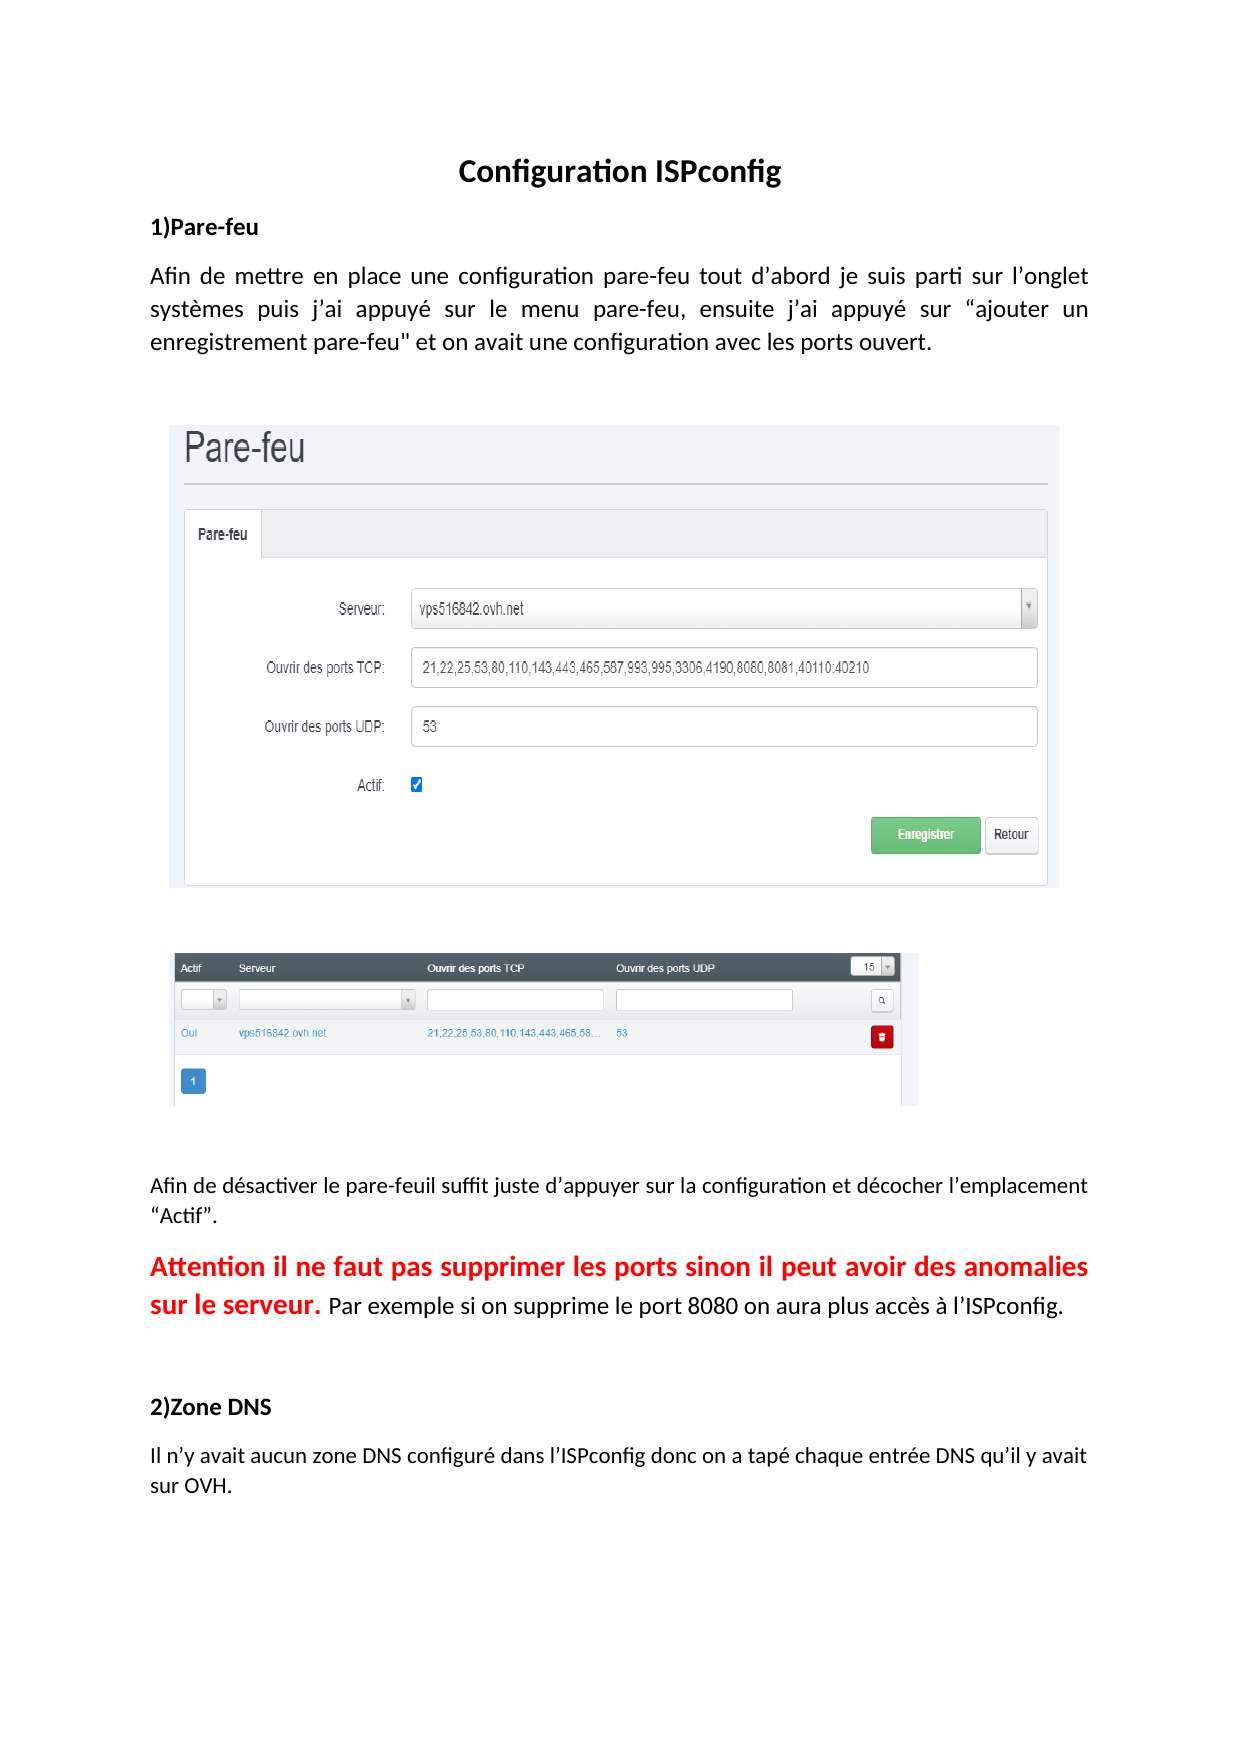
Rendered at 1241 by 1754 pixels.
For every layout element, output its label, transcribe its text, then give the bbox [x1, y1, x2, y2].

text 1)Pare-feu [150, 211, 1090, 241]
text 2)Zone DNS [150, 1391, 1090, 1422]
text Afin de mettre en place une configuration pare-feu tout d’abord je suis parti sur l’onglet systèmes puis j’ai appuyé sur le menu pare-feu, ensuite j’ai appuyé sur “ajouter un enregistrement pare-feu" et on avait une configuration avec les ports ouvert. [150, 260, 1090, 357]
text Configuration ISPconfig [150, 150, 1090, 191]
text Afin de désactiver le pare-feuil suffit juste d’appuyer sur la configuration et décocher l’emplacement “Actif”. [150, 1171, 1090, 1229]
text Attention il ne faut pas supprimer les ports sinon il peut avoir des anomalies sur le serveur. Par exemple si on supprime le port 8080 on aura plus accès à l’ISPconfig. [150, 1248, 1090, 1322]
text Il n’y avait aucun zone DNS configuré dans l’ISPconfig donc on a tapé chaque entrée DNS qu’il y avait sur OVH. [150, 1441, 1090, 1499]
